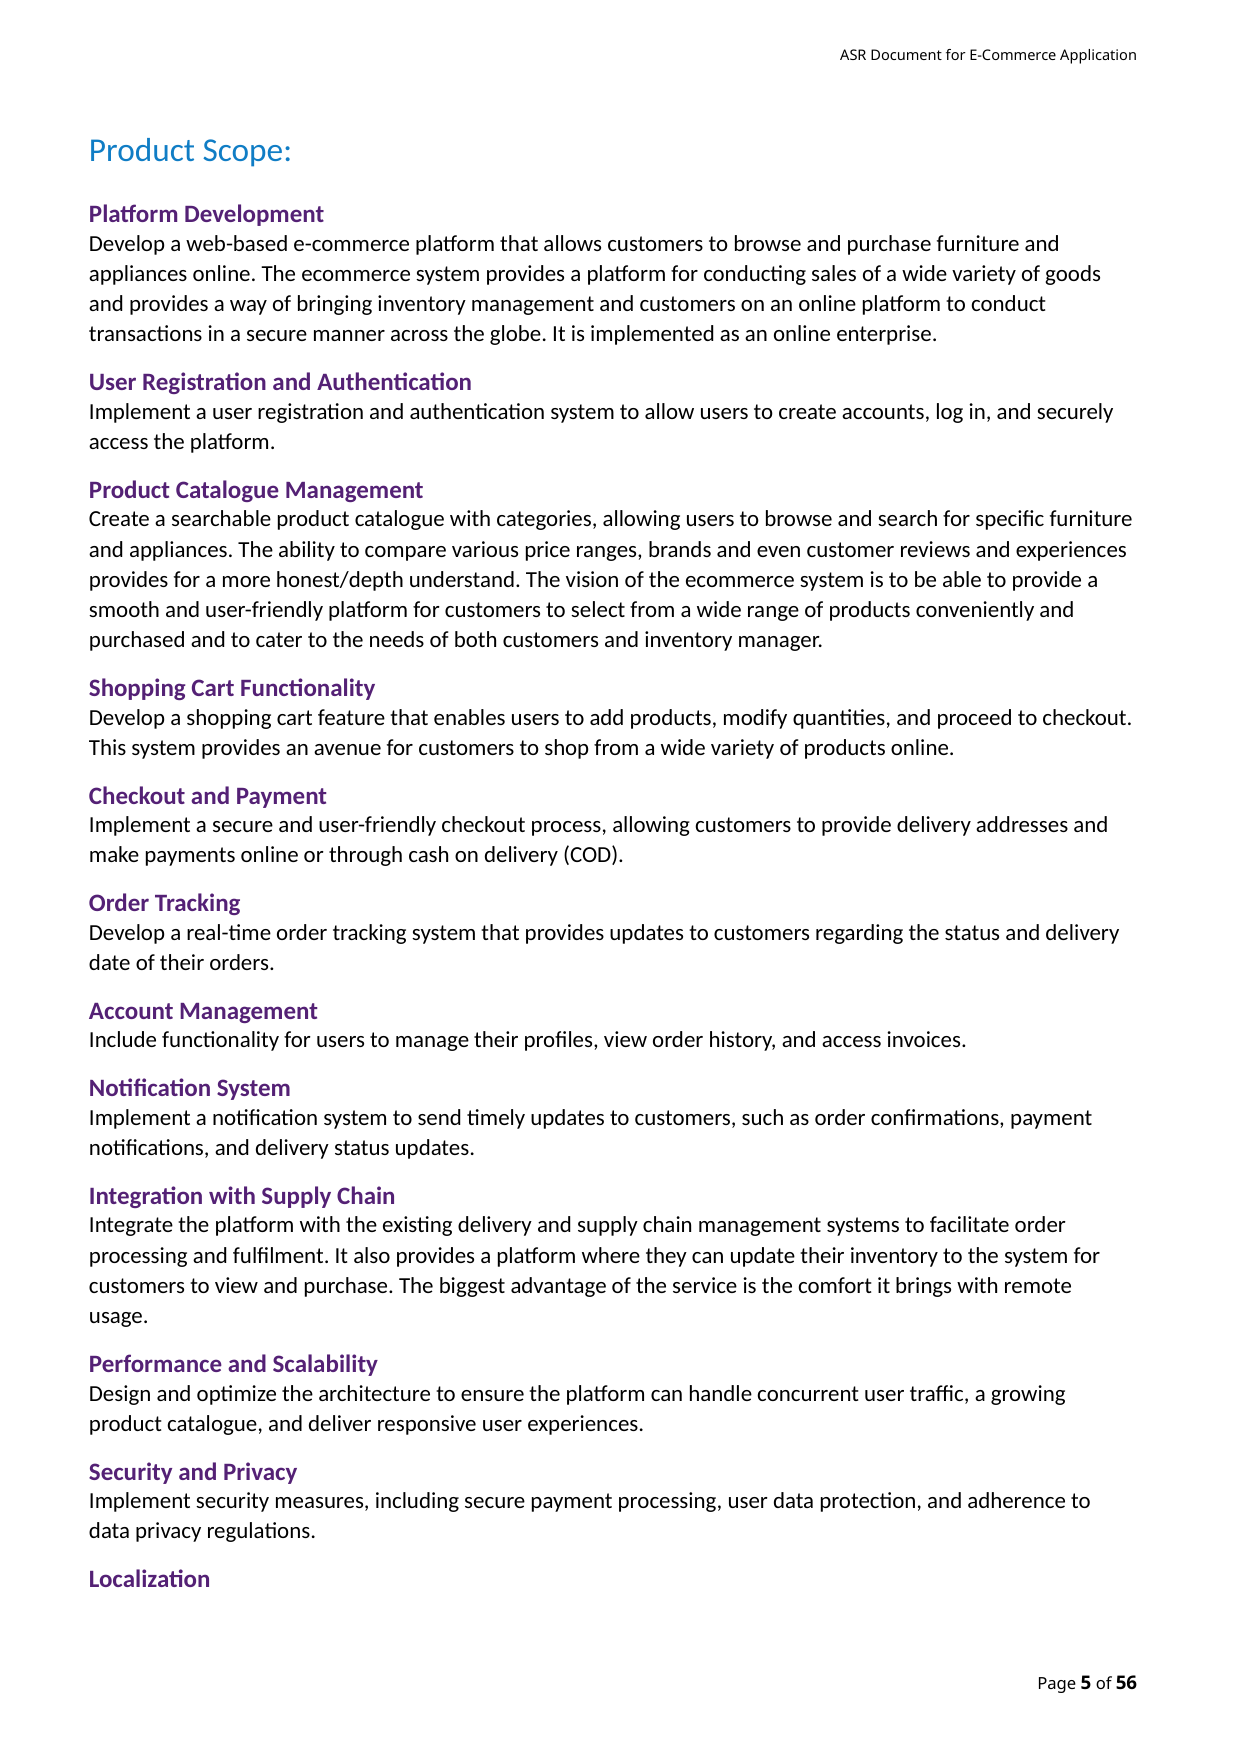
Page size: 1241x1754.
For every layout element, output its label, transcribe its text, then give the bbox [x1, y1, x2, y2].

text Implement a user registration and authentication system to allow users to create accounts, log in, and securely access the platform. [89, 397, 1137, 455]
subtitle Product Scope: [89, 129, 1137, 170]
text Notification System [89, 1072, 1137, 1103]
text Create a searchable product catalogue with categories, allowing users to browse and search for specific furniture and appliances. The ability to compare various price ranges, brands and even customer reviews and experiences provides for a more honest/depth understand. The vision of the ecommerce system is to be able to provide a smooth and user-friendly platform for customers to select from a wide range of products conveniently and purchased and to cater to the needs of both customers and inventory manager. [89, 504, 1137, 653]
text Shopping Cart Functionality [89, 672, 1137, 703]
text Performance and Scalability [89, 1348, 1137, 1379]
text Develop a shopping cart feature that enables users to add products, modify quantities, and proceed to checkout. This system provides an avenue for customers to shop from a wide variety of products online. [89, 703, 1137, 761]
text Implement security measures, including secure payment processing, user data protection, and adherence to data privacy regulations. [89, 1486, 1137, 1544]
text Implement a secure and user-friendly checkout process, allowing customers to provide delivery addresses and make payments online or through cash on delivery (COD). [89, 810, 1137, 869]
text Design and optimize the architecture to ensure the platform can handle concurrent user traffic, a growing product catalogue, and deliver responsive user experiences. [89, 1379, 1137, 1437]
text Product Catalogue Management [89, 474, 1137, 504]
text Platform Development [89, 198, 1137, 229]
text User Registration and Authentication [89, 366, 1137, 397]
text Develop a web-based e-commerce platform that allows customers to browse and purchase furniture and appliances online. The ecommerce system provides a platform for conducting sales of a wide variety of goods and provides a way of bringing inventory management and customers on an online platform to conduct transactions in a secure manner across the globe. It is implemented as an online enterprise. [89, 229, 1137, 348]
text Order Tracking [89, 887, 1137, 918]
text Checkout and Payment [89, 780, 1137, 810]
text Localization [89, 1563, 1137, 1594]
text Integrate the platform with the existing delivery and supply chain management systems to facilitate order processing and fulfilment. It also provides a platform where they can update their inventory to the system for customers to view and purchase. The biggest advantage of the service is the comfort it brings with remote usage. [89, 1211, 1137, 1329]
text Integration with Supply Chain [89, 1180, 1137, 1211]
text Include functionality for users to manage their profiles, view order history, and access invoices. [89, 1026, 1137, 1054]
text Develop a real-time order tracking system that provides updates to customers regarding the status and delivery date of their orders. [89, 918, 1137, 976]
text Implement a notification system to send timely updates to customers, such as order confirmations, payment notifications, and delivery status updates. [89, 1103, 1137, 1161]
text Account Management [89, 995, 1137, 1026]
text Security and Privacy [89, 1456, 1137, 1486]
